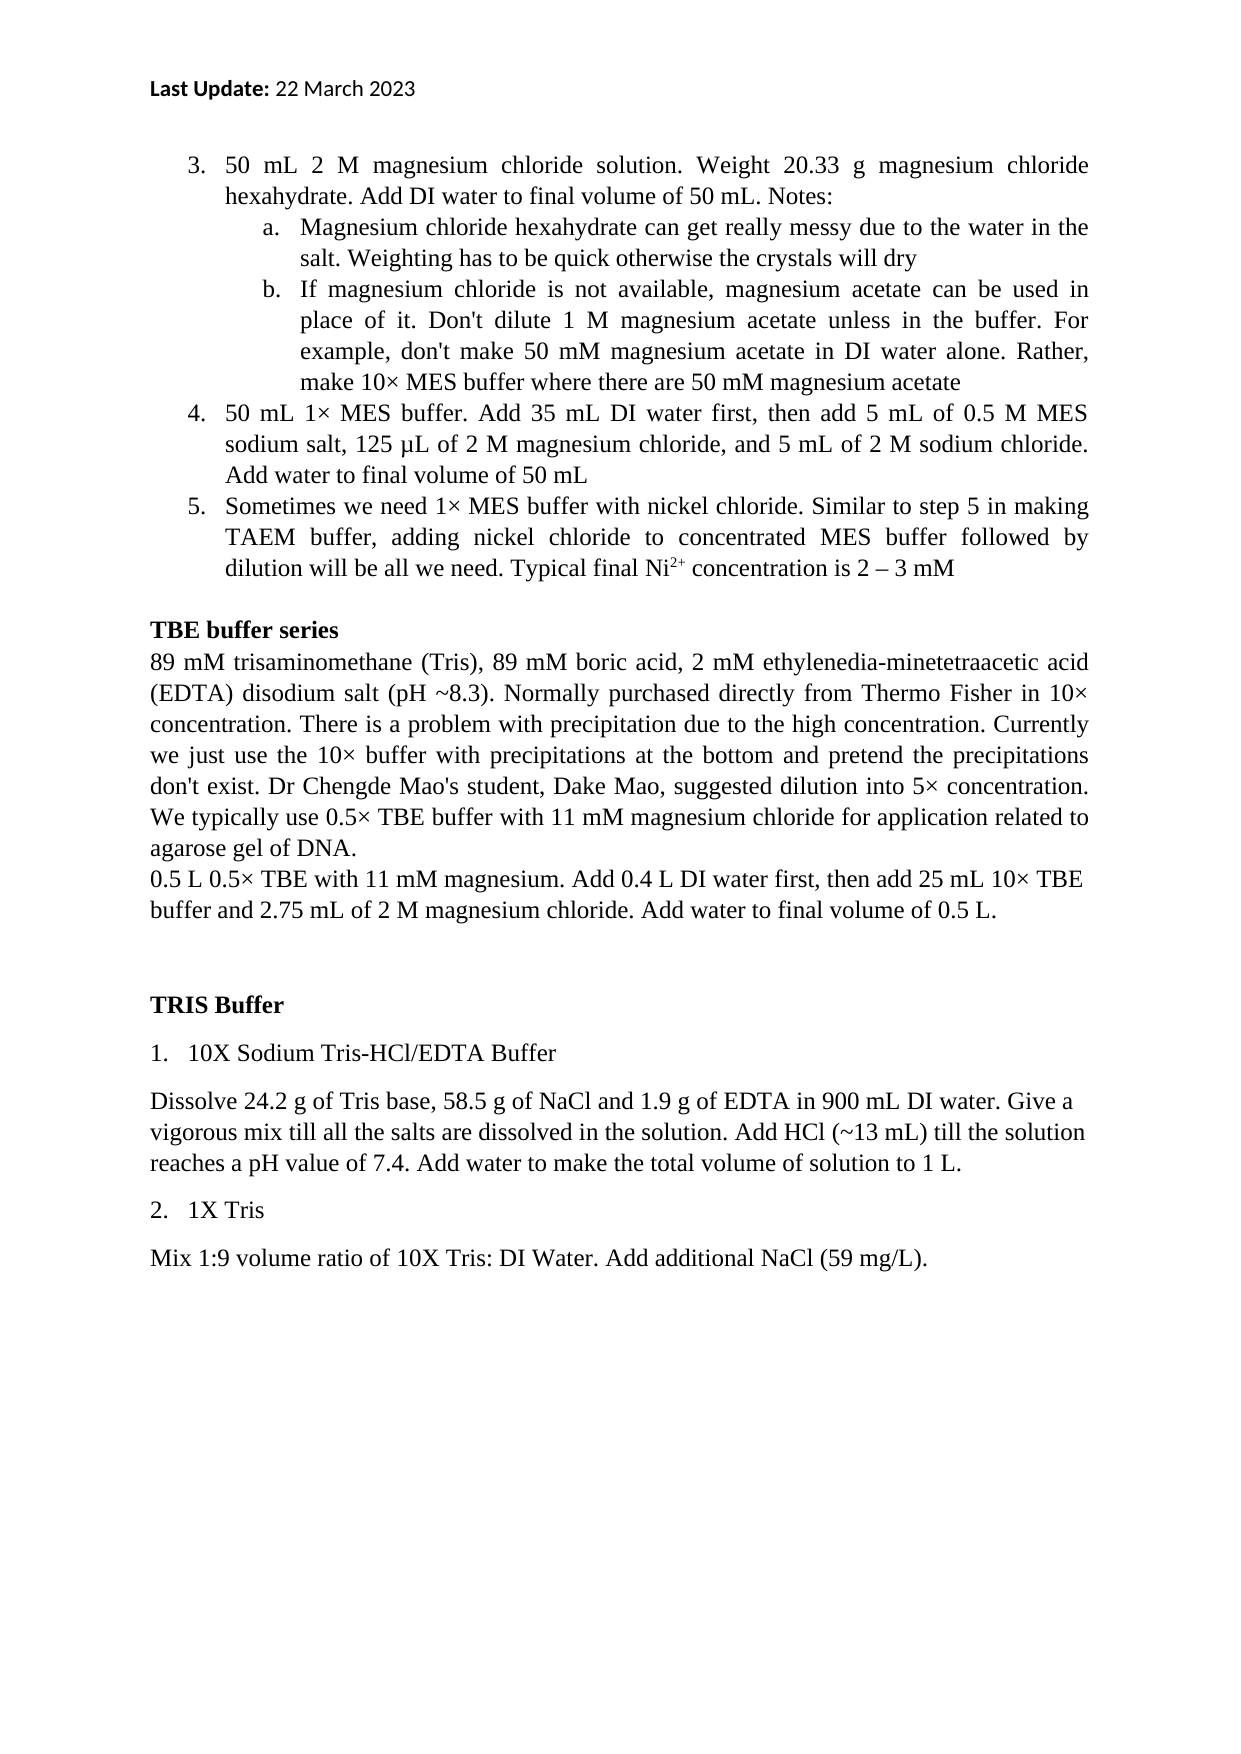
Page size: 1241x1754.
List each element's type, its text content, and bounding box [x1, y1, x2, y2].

text 89 mM trisaminomethane (Tris), 89 mM boric acid, 2 mM ethylenedia-minetetraacetic acid (EDTA) disodium salt (pH ~8.3). Normally purchased directly from Thermo Fisher in 10× concentration. There is a problem with precipitation due to the high concentration. Currently we just use the 10× buffer with precipitations at the bottom and pretend the precipitations don't exist. Dr Chengde Mao's student, Dake Mao, suggested dilution into 5× concentration. We typically use 0.5× TBE buffer with 11 mM magnesium chloride for application related to agarose gel of DNA. [150, 647, 1090, 862]
list If magnesium chloride is not available, magnesium acetate can be used in place of it. Don't dilute 1 M magnesium acetate unless in the buffer. For example, don't make 50 mM magnesium acetate in DI water alone. Rather, make 10× MES buffer where there are 50 mM magnesium acetate [262, 274, 1090, 396]
text TRIS Buffer [150, 990, 1090, 1019]
text Dissolve 24.2 g of Tris base, 58.5 g of NaCl and 1.9 g of EDTA in 900 mL DI water. Give a vigorous mix till all the salts are dissolved in the solution. Add HCl (~13 mL) till the solution reaches a pH value of 7.4. Add water to make the total volume of solution to 1 L. [150, 1086, 1090, 1177]
list Sometimes we need 1× MES buffer with nickel chloride. Similar to step 5 in making TAEM buffer, adding nickel chloride to concentrated MES buffer followed by dilution will be all we need. Typical final Ni2+ concentration is 2 – 3 mM [187, 491, 1090, 582]
text Mix 1:9 volume ratio of 10X Tris: DI Water. Add additional NaCl (59 mg/L). [150, 1243, 1090, 1272]
list 50 mL 1× MES buffer. Add 35 mL DI water first, then add 5 mL of 0.5 M MES sodium salt, 125 µL of 2 M magnesium chloride, and 5 mL of 2 M sodium chloride. Add water to final volume of 50 mL [187, 398, 1090, 489]
text 0.5 L 0.5× TBE with 11 mM magnesium. Add 0.4 L DI water first, then add 25 mL 10× TBE buffer and 2.75 mL of 2 M magnesium chloride. Add water to final volume of 0.5 L. [150, 864, 1090, 924]
list 50 mL 2 M magnesium chloride solution. Weight 20.33 g magnesium chloride hexahydrate. Add DI water to final volume of 50 mL. Notes: [187, 150, 1090, 210]
text TBE buffer series [150, 616, 1090, 644]
list Magnesium chloride hexahydrate can get really messy due to the water in the salt. Weighting has to be quick otherwise the crystals will dry [262, 212, 1090, 272]
list 10X Sodium Tris-HCl/EDTA Buffer [150, 1038, 1090, 1067]
list 1X Tris [150, 1196, 1090, 1224]
